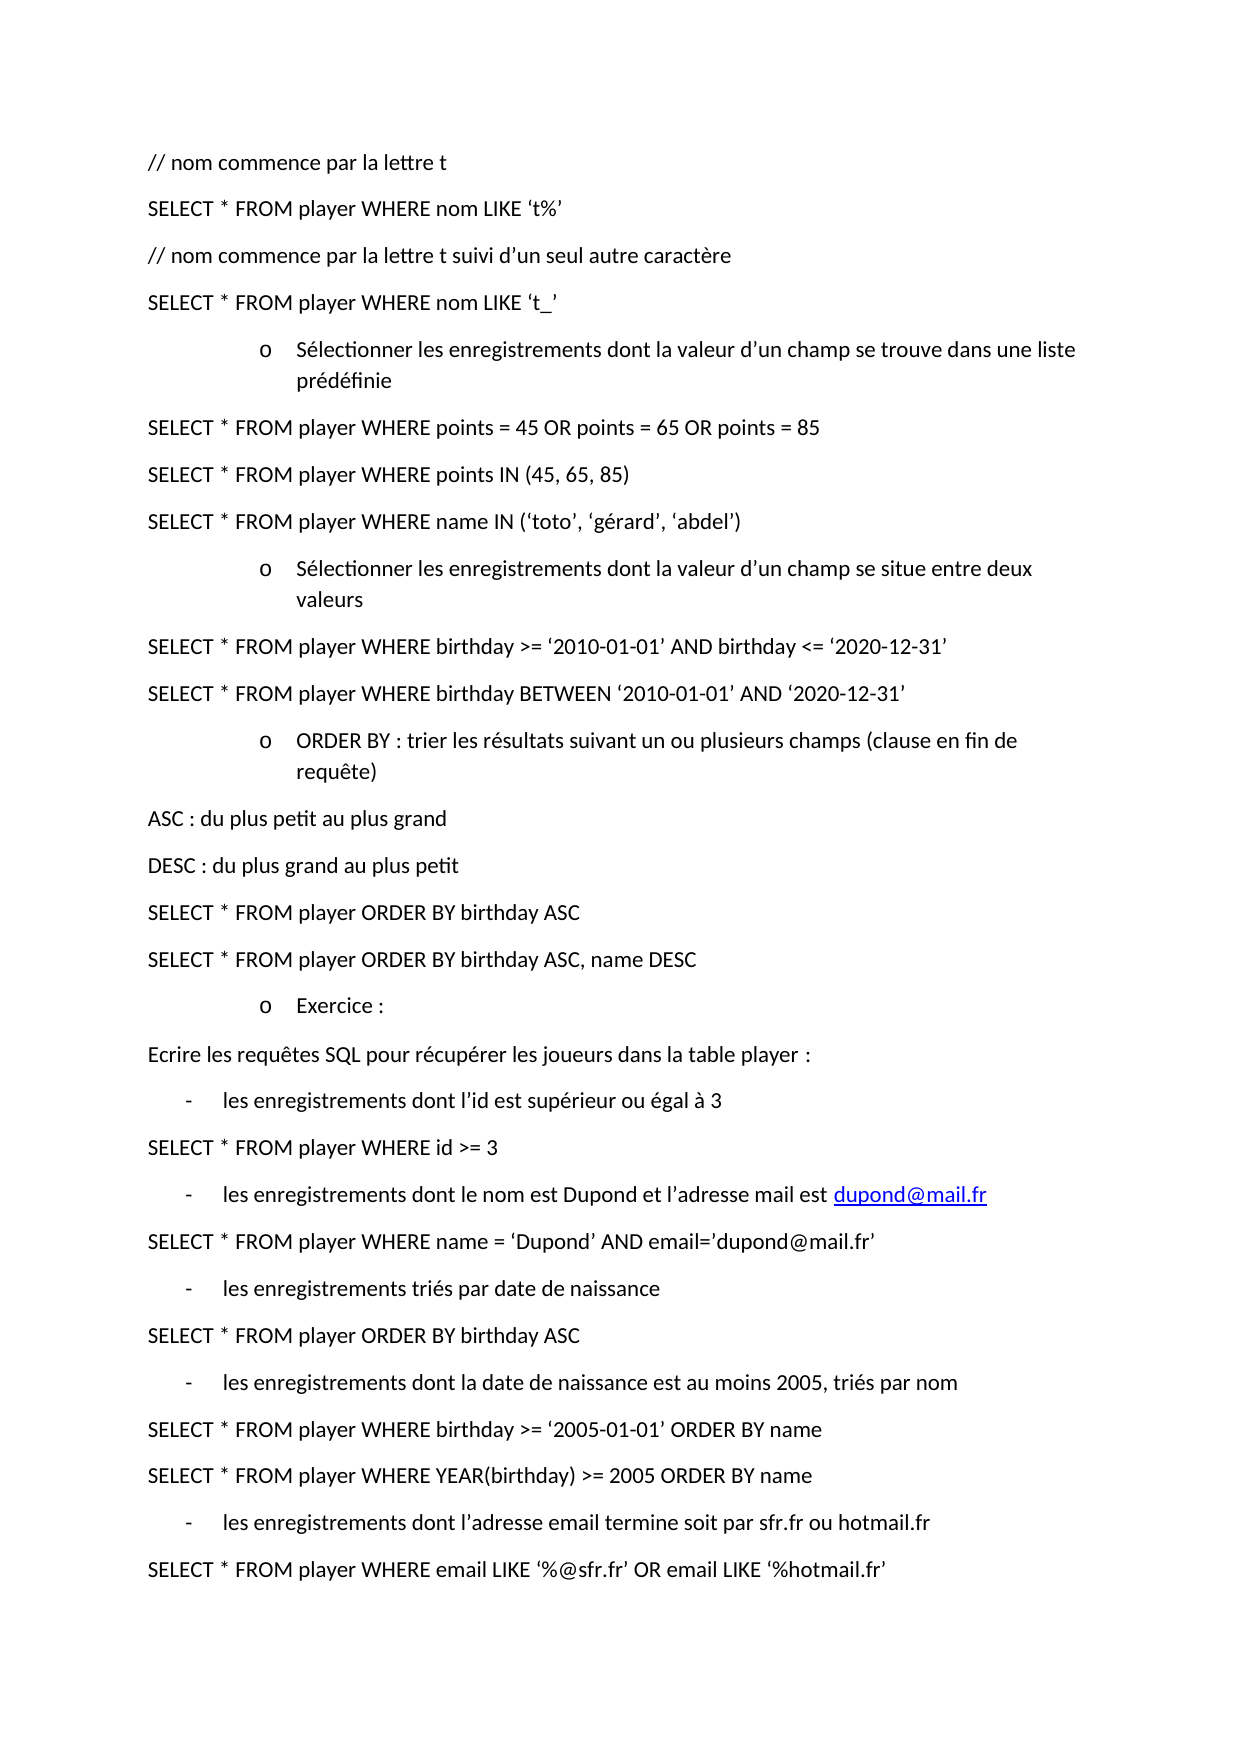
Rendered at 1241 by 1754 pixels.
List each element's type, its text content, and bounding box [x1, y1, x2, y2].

text SELECT * FROM player WHERE points = 45 OR points = 65 OR points = 85 [148, 413, 1093, 441]
list ORDER BY : trier les résultats suivant un ou plusieurs champs (clause en fin de requête) [259, 726, 1093, 785]
list les enregistrements dont le nom est Dupond et l’adresse mail est dupond@mail.fr [185, 1180, 1093, 1208]
text SELECT * FROM player ORDER BY birthday ASC [148, 898, 1093, 926]
list les enregistrements dont la date de naissance est au moins 2005, triés par nom [185, 1368, 1093, 1396]
text SELECT * FROM player ORDER BY birthday ASC [148, 1321, 1093, 1349]
list les enregistrements triés par date de naissance [185, 1274, 1093, 1302]
text SELECT * FROM player WHERE email LIKE ‘%@sfr.fr’ OR email LIKE ‘%hotmail.fr’ [148, 1555, 1093, 1583]
text // nom commence par la lettre t suivi d’un seul autre caractère [148, 241, 1093, 269]
text SELECT * FROM player WHERE name = ‘Dupond’ AND email=’dupond@mail.fr’ [148, 1227, 1093, 1255]
text SELECT * FROM player WHERE name IN (‘toto’, ‘gérard’, ‘abdel’) [148, 507, 1093, 535]
text DESC : du plus grand au plus petit [148, 851, 1093, 879]
text Ecrire les requêtes SQL pour récupérer les joueurs dans la table player : [148, 1040, 1093, 1068]
list les enregistrements dont l’id est supérieur ou égal à 3 [185, 1087, 1093, 1115]
text SELECT * FROM player WHERE nom LIKE ‘t%’ [148, 194, 1093, 222]
list Sélectionner les enregistrements dont la valeur d’un champ se situe entre deux valeurs [259, 554, 1093, 613]
text SELECT * FROM player WHERE birthday BETWEEN ‘2010-01-01’ AND ‘2020-12-31’ [148, 679, 1093, 707]
text SELECT * FROM player WHERE YEAR(birthday) >= 2005 ORDER BY name [148, 1462, 1093, 1490]
text SELECT * FROM player WHERE id >= 3 [148, 1133, 1093, 1162]
list Sélectionner les enregistrements dont la valeur d’un champ se trouve dans une liste prédéfinie [259, 335, 1093, 394]
text SELECT * FROM player WHERE points IN (45, 65, 85) [148, 460, 1093, 488]
text SELECT * FROM player ORDER BY birthday ASC, name DESC [148, 945, 1093, 973]
text SELECT * FROM player WHERE nom LIKE ‘t_’ [148, 288, 1093, 316]
text ASC : du plus petit au plus grand [148, 804, 1093, 832]
text // nom commence par la lettre t [148, 148, 1093, 176]
list Exercice : [259, 992, 1093, 1021]
text SELECT * FROM player WHERE birthday >= ‘2005-01-01’ ORDER BY name [148, 1415, 1093, 1443]
list les enregistrements dont l’adresse email termine soit par sfr.fr ou hotmail.fr [185, 1508, 1093, 1537]
text SELECT * FROM player WHERE birthday >= ‘2010-01-01’ AND birthday <= ‘2020-12-31’ [148, 632, 1093, 660]
